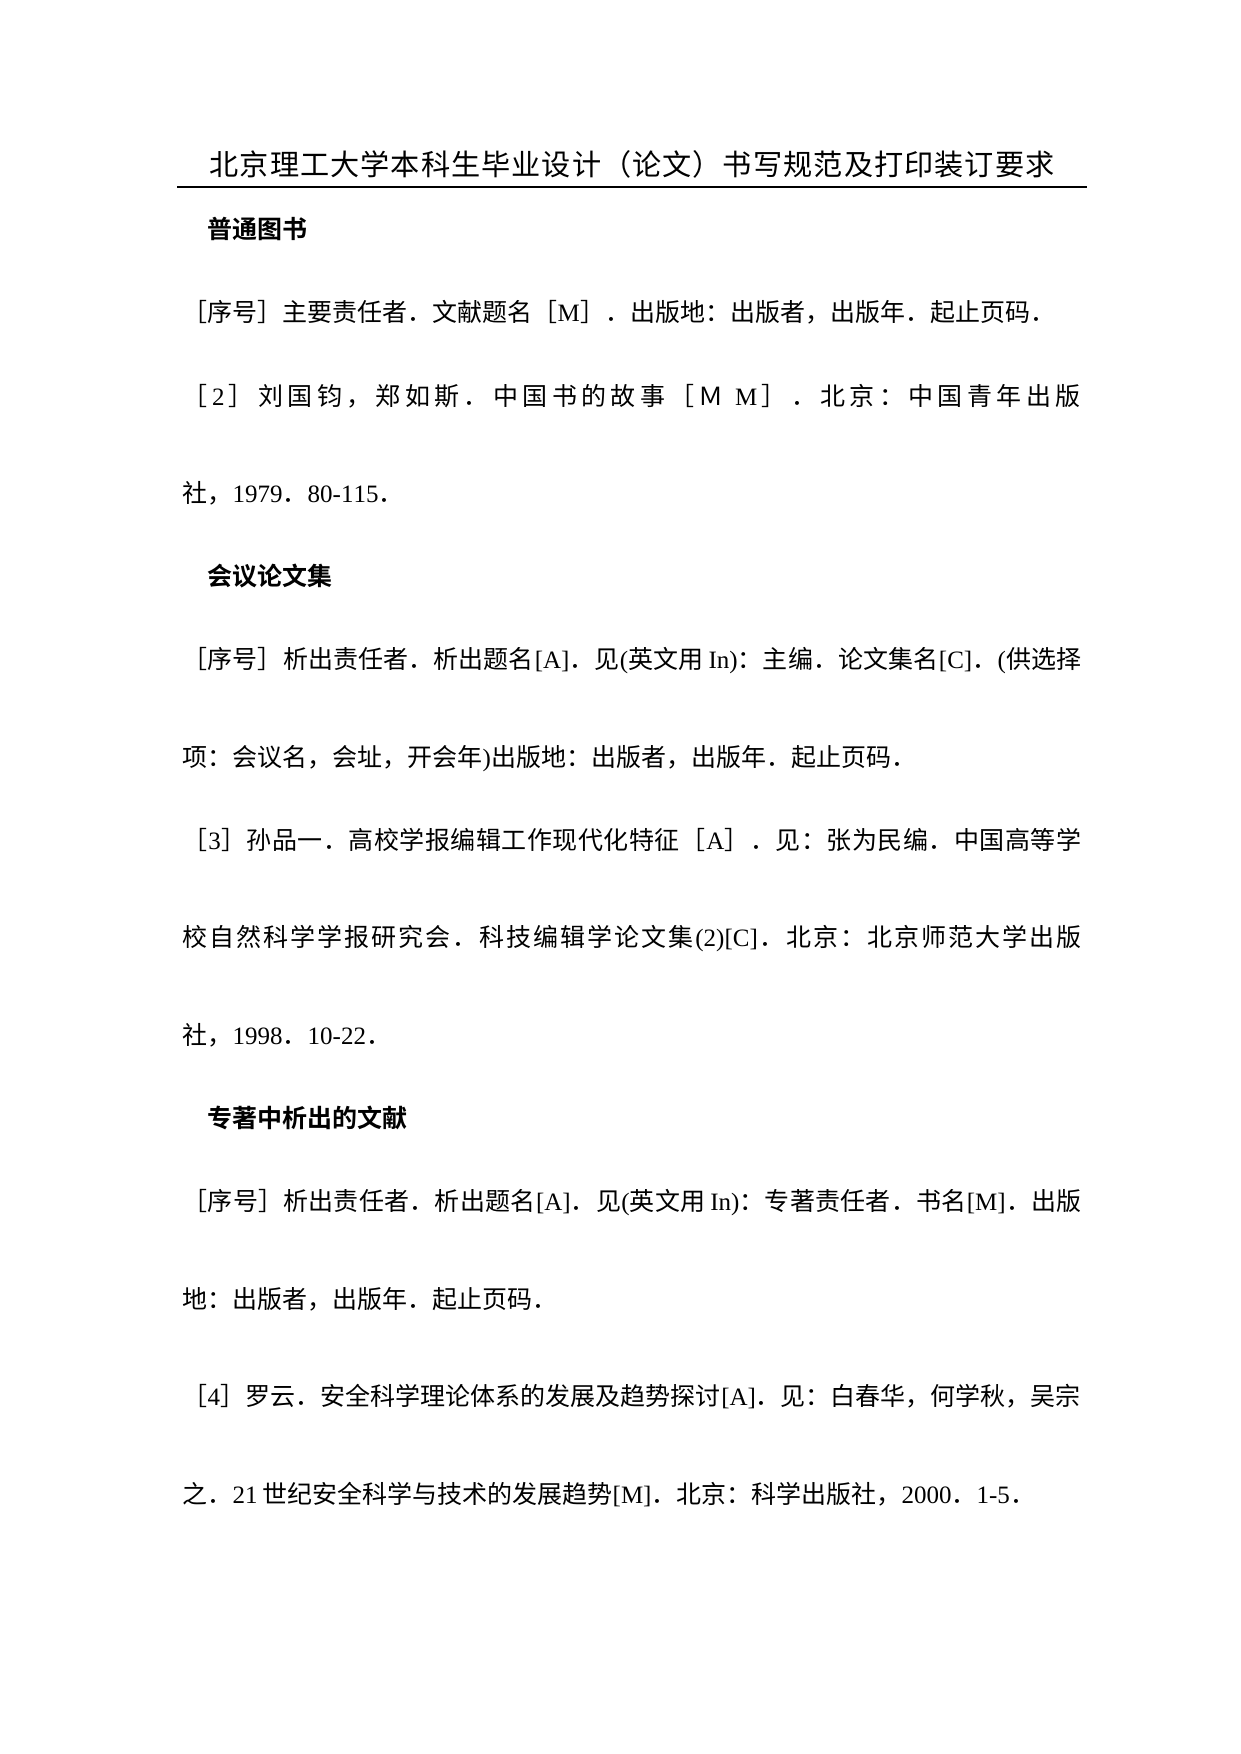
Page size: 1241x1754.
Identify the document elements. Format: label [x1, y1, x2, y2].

table_cell [183, 195, 1081, 1537]
